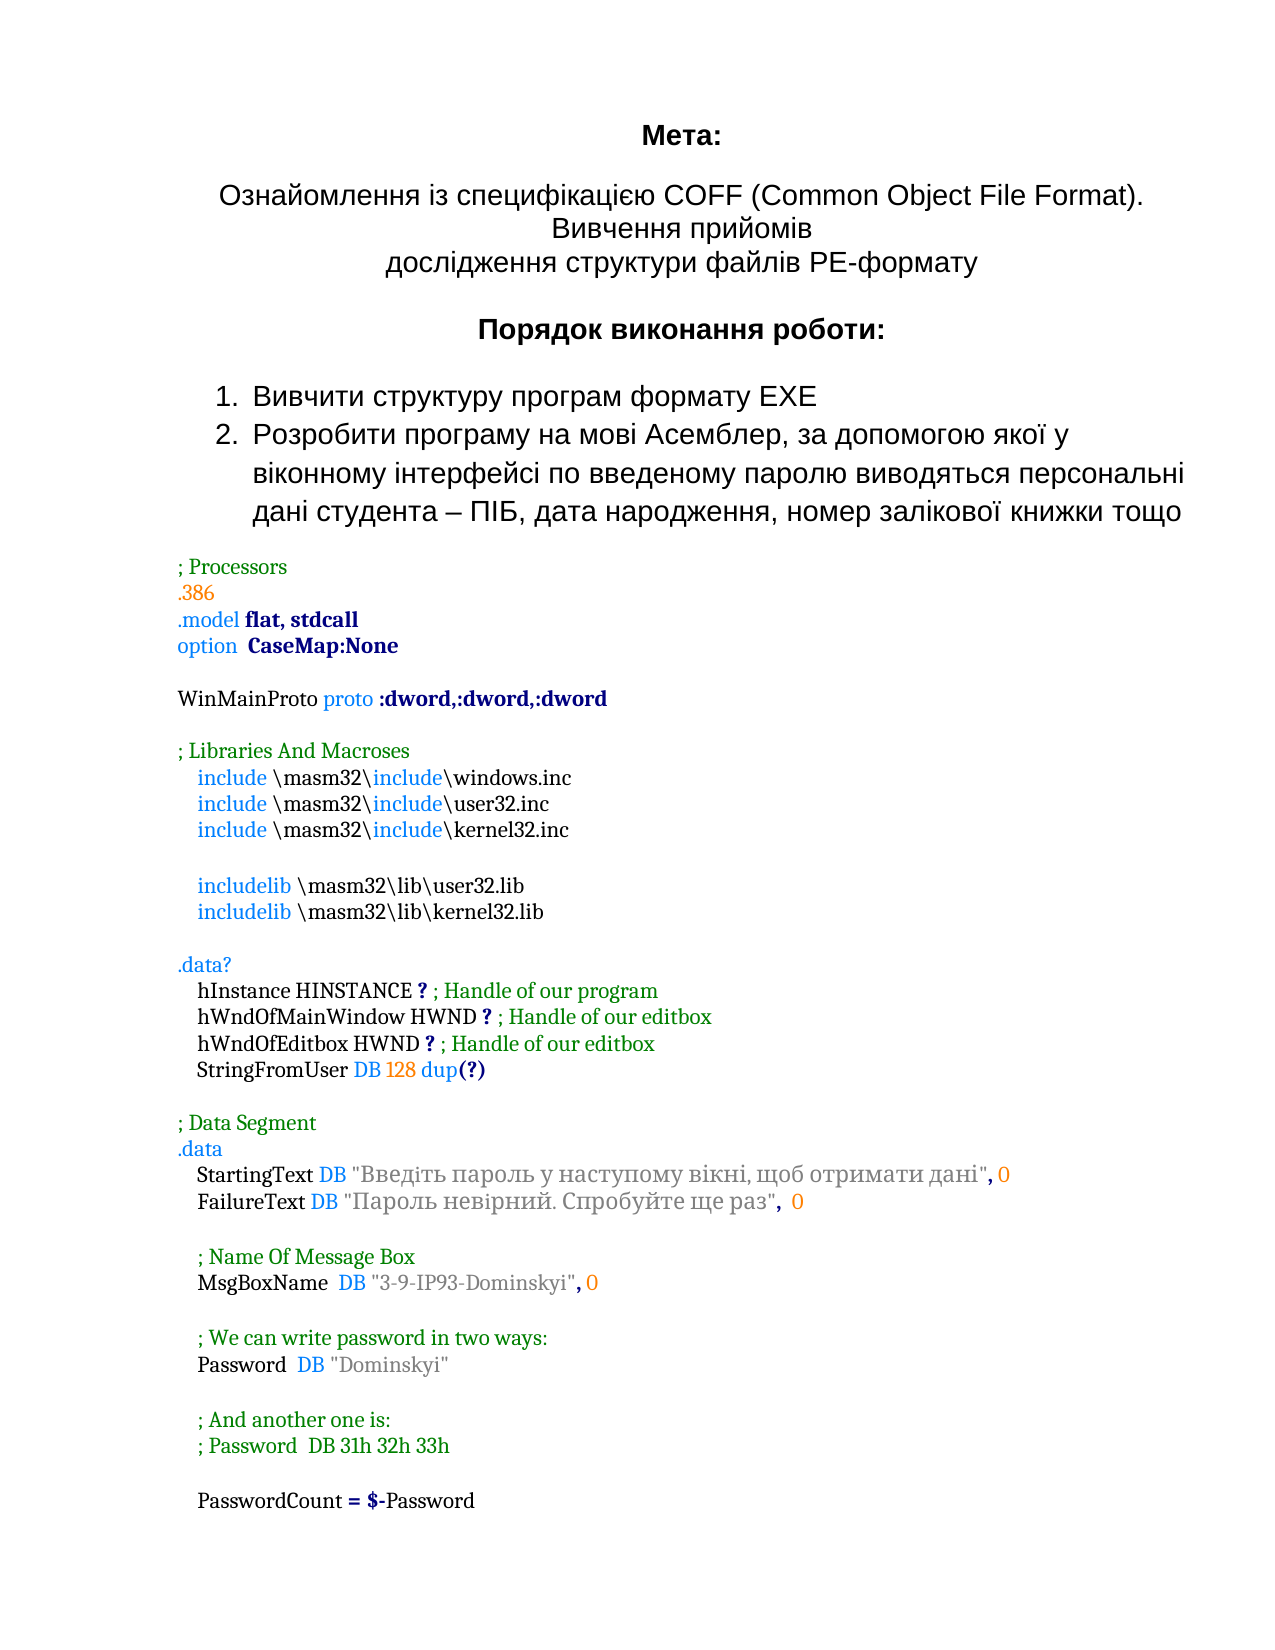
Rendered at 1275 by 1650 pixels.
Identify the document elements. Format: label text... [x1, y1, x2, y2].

text hWndOfMainWindow HWND ? ; Handle of our editbox [177, 1004, 1186, 1031]
text hWndOfEditbox HWND ? ; Handle of our editbox [177, 1031, 1186, 1057]
list Вивчити структуру програм формату EXE [215, 379, 1186, 412]
text ; Data Segment [177, 1109, 1186, 1136]
list Розробити програму на мові Асемблер, за допомогою якої у віконному інтерфейсі по введеному паролю виводяться персональні дані студента – ПІБ, дата народження, номер залікової книжки тощо [215, 417, 1186, 528]
text ; Password DB 31h 32h 33h [177, 1433, 1186, 1459]
text FailureText DB "Пароль невiрний. Спробуйте ще раз", 0 [177, 1189, 1186, 1215]
text includelib \masm32\lib\kernel32.lib [177, 899, 1186, 925]
text MsgBoxName DB "3-9-IP93-Dominskyi", 0 [177, 1270, 1186, 1296]
text include \masm32\include\windows.inc [177, 764, 1186, 791]
text StartingText DB "Введiть пароль у наступому вікні, щоб отримати дані", 0 [177, 1162, 1186, 1189]
text WinMainProto proto :dword,:dword,:dword [177, 686, 1186, 712]
text Мета: [177, 118, 1186, 152]
text Ознайомлення із специфікацією COFF (Common Object File Format). Вивчення прийомів [177, 177, 1186, 244]
text ; And another one is: [177, 1407, 1186, 1433]
text .data? [177, 951, 1186, 978]
text include \masm32\include\user32.inc [177, 791, 1186, 817]
text ; Processors [177, 554, 1186, 580]
text Password DB "Dominskyi" [177, 1352, 1186, 1378]
text includelib \masm32\lib\user32.lib [177, 872, 1186, 899]
text StringFromUser DB 128 dup(?) [177, 1057, 1186, 1083]
text hInstance HINSTANCE ? ; Handle of our program [177, 978, 1186, 1004]
text дослідження структури файлів PE-формату [177, 244, 1186, 278]
text .model flat, stdcall [177, 606, 1186, 633]
text .data [177, 1136, 1186, 1162]
text ; Libraries And Macroses [177, 738, 1186, 764]
text PasswordCount = $-Password [177, 1488, 1186, 1514]
text .386 [177, 580, 1186, 606]
text include \masm32\include\kernel32.inc [177, 817, 1186, 844]
text option CaseMap:None [177, 633, 1186, 659]
text ; We can write password in two ways: [177, 1325, 1186, 1352]
text Порядок виконання роботи: [177, 312, 1186, 345]
text ; Name Of Message Box [177, 1244, 1186, 1270]
